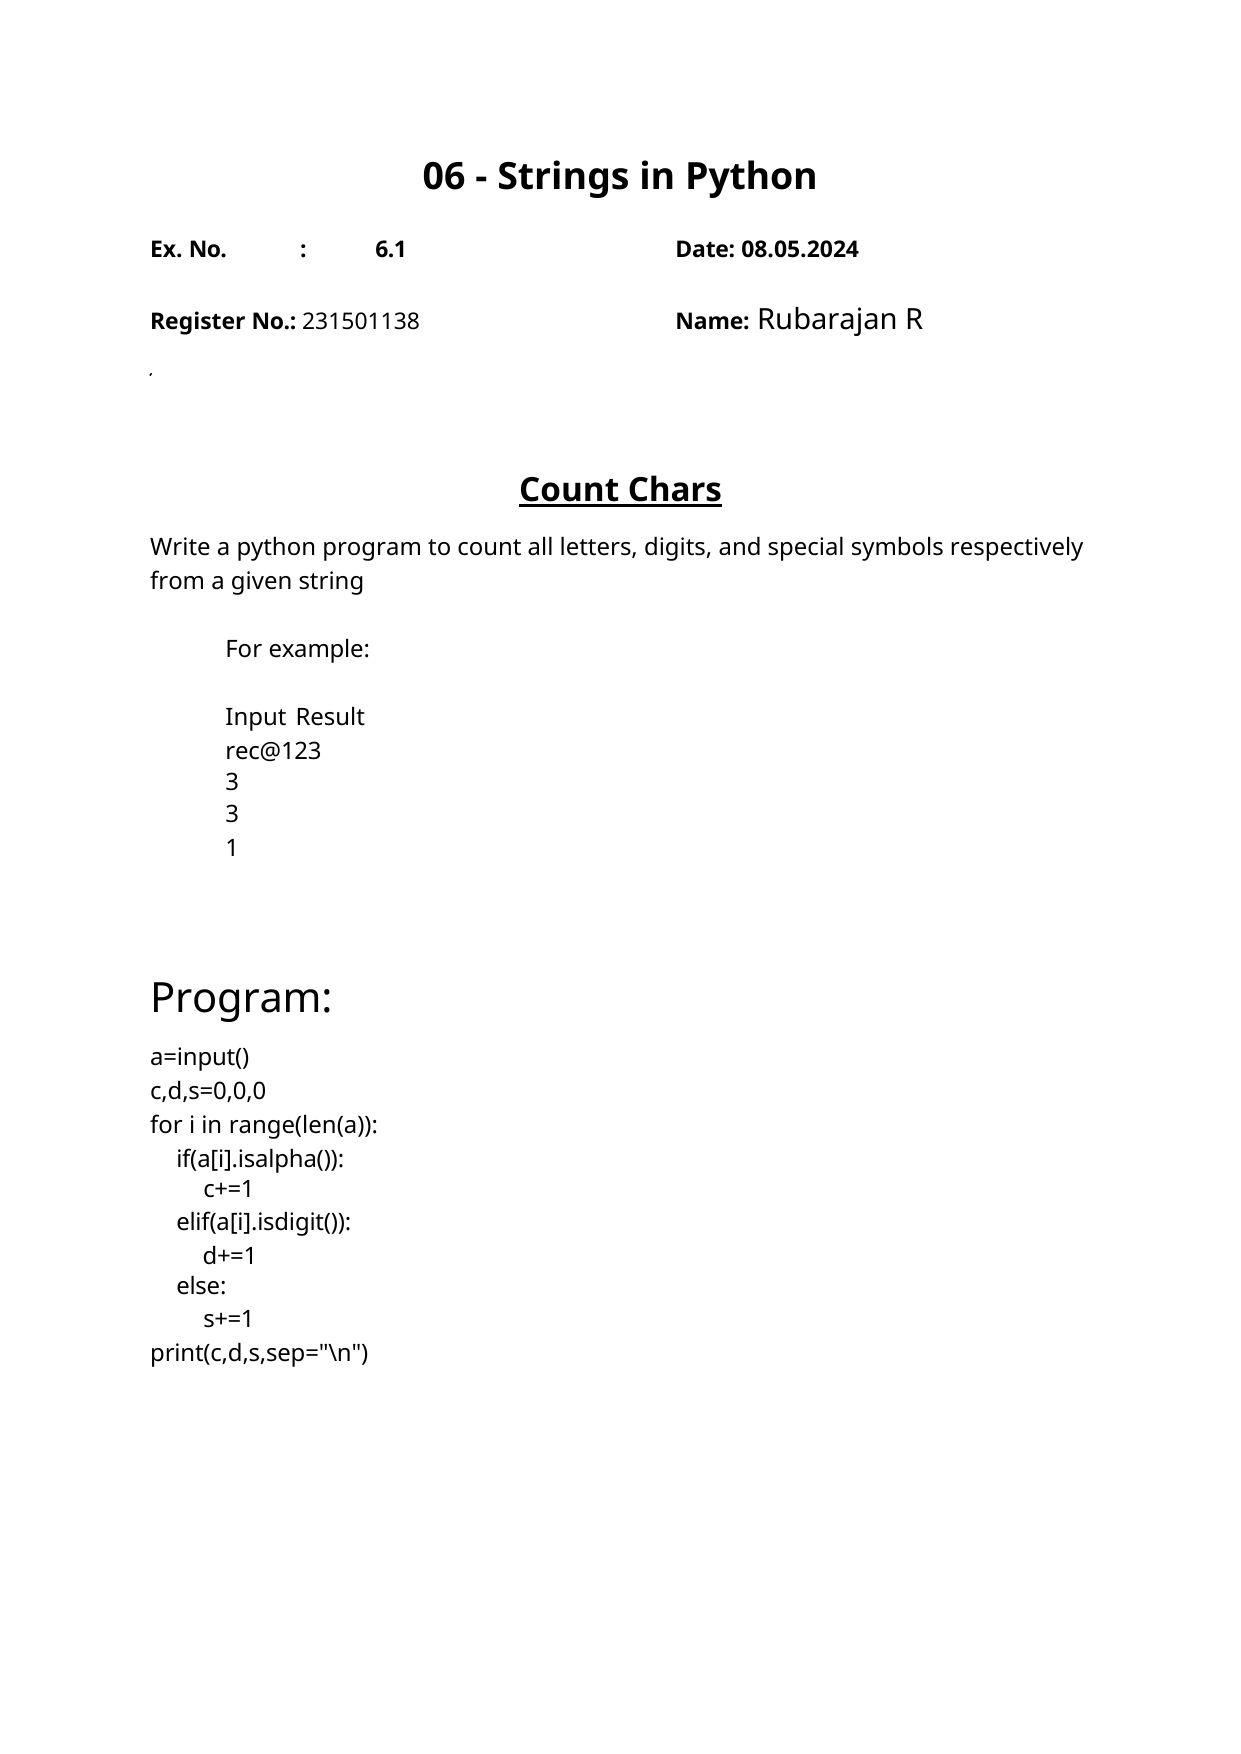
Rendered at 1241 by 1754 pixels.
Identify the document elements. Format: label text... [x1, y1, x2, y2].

text else: [176, 1273, 1211, 1300]
text 3 [225, 768, 1211, 795]
text Register No.: 231501138 Name: Rubarajan R [150, 298, 1211, 338]
text Ex. No. : 6.1 Date: 08.05.2024 [150, 233, 1211, 264]
text 06 - Strings in Python [137, 149, 1103, 201]
text 3 [225, 797, 1211, 829]
text Input Result rec@123 [225, 700, 402, 767]
text elif(a[i].isdigit()): d+=1 [176, 1204, 402, 1271]
text a=input() c,d,s=0,0,0 [150, 1039, 286, 1106]
text For example: [225, 632, 1211, 664]
subtitle Program: [150, 968, 1211, 1025]
text c+=1 [203, 1176, 1211, 1203]
text for i in range(len(a)): if(a[i].isalpha()): [150, 1108, 402, 1174]
text Write a python program to count all letters, digits, and special symbols respectively from a given string [150, 529, 1090, 596]
subtitle Count Chars [138, 466, 1103, 511]
text s+=1 [203, 1302, 1211, 1334]
text print(c,d,s,sep="\n") [150, 1335, 1211, 1368]
text 1 [225, 831, 1211, 863]
